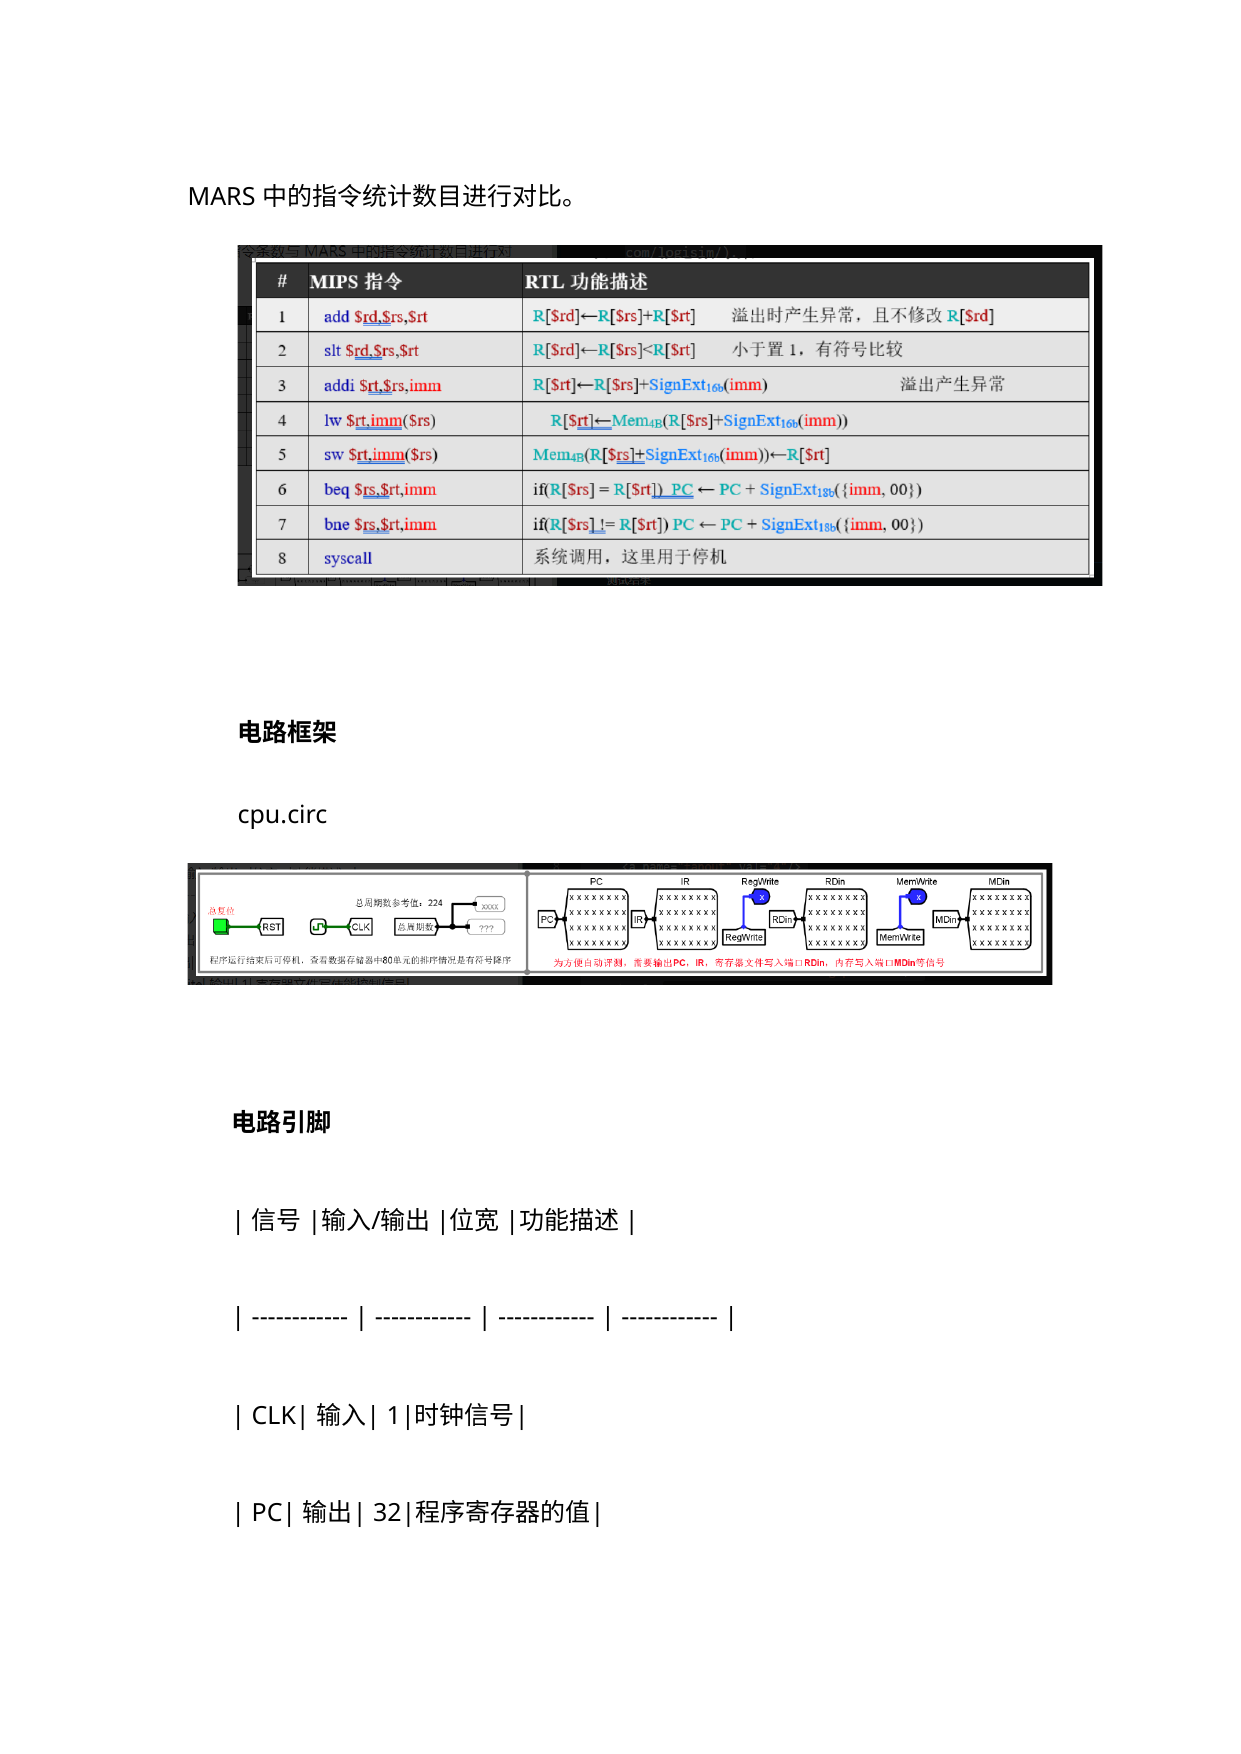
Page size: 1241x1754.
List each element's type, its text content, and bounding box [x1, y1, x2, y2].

picture [187, 863, 1053, 985]
text cpu.circ [187, 781, 1053, 846]
text 电路框架 [187, 698, 1053, 763]
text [231, 1088, 1053, 1543]
picture [237, 245, 1103, 586]
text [187, 162, 1053, 227]
